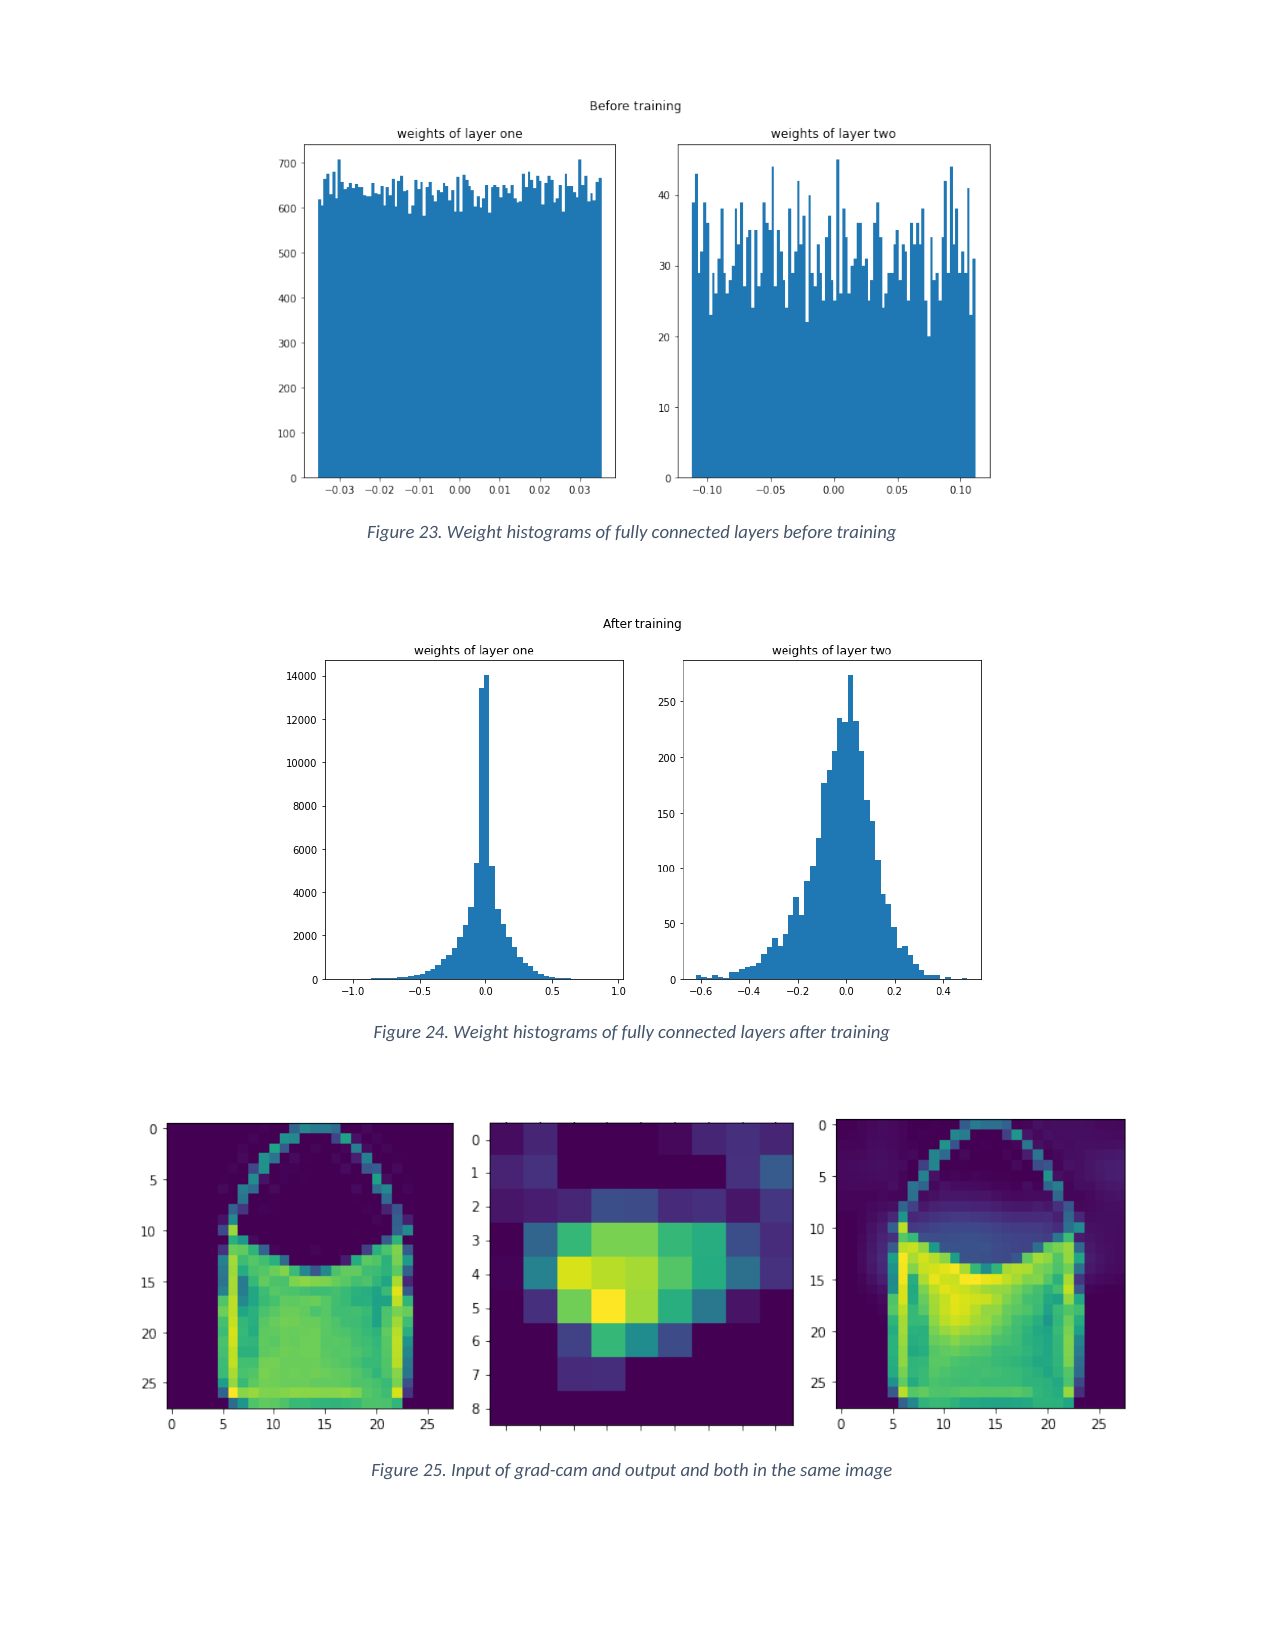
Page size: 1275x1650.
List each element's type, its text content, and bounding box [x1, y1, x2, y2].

picture [279, 611, 987, 1002]
text Figure 25. Input of grad-cam and output and both in the same image [84, 1458, 1181, 1481]
picture [132, 1111, 1134, 1440]
text Figure 24. Weight histograms of fully connected layers after training [84, 1021, 1181, 1043]
text Figure 23. Weight histograms of fully connected layers before training [84, 521, 1181, 543]
picture [270, 93, 996, 502]
